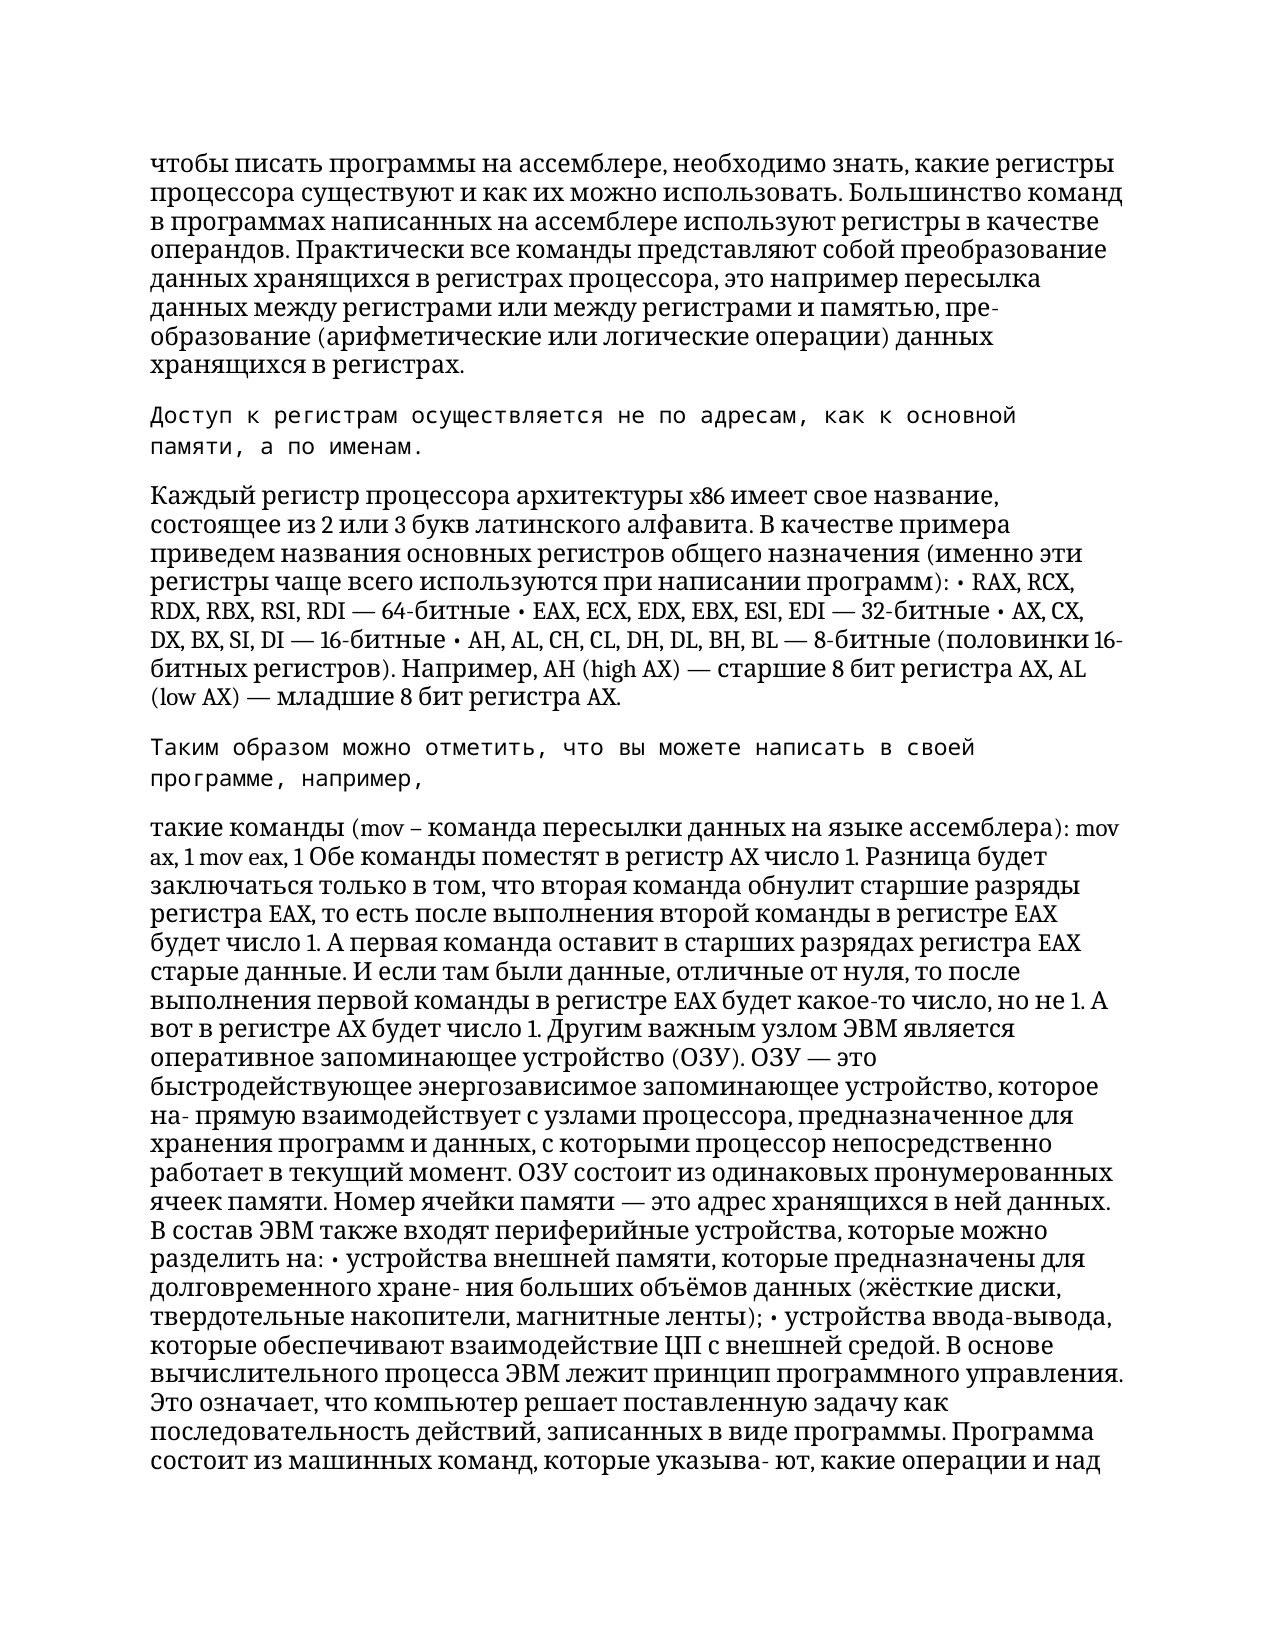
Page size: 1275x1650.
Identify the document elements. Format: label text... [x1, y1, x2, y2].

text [150, 814, 1125, 1475]
text Каждый регистр процессора архитектуры x86 имеет свое название, состоящее из 2 или 3 букв латинского алфавита. В качестве примера приведем названия основных регистров общего назначения (именно эти регистры чаще всего используются при написании программ): • RAX, RCX, RDX, RBX, RSI, RDI — 64-битные • EAX, ECX, EDX, EBX, ESI, EDI — 32-битные • AX, CX, DX, BX, SI, DI — 16-битные • AH, AL, CH, CL, DH, DL, BH, BL — 8-битные (половинки 16-битных регистров). Например, AH (high AX) — старшие 8 бит регистра AX, AL (low AX) — младшие 8 бит регистра AX. [150, 482, 1125, 712]
text Доступ к регистрам осуществляется не по адресам, как к основной памяти, а по именам. [150, 399, 1125, 461]
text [150, 150, 1125, 380]
text Таким образом можно отметить, что вы можете написать в своей программе, например, [150, 731, 1125, 793]
